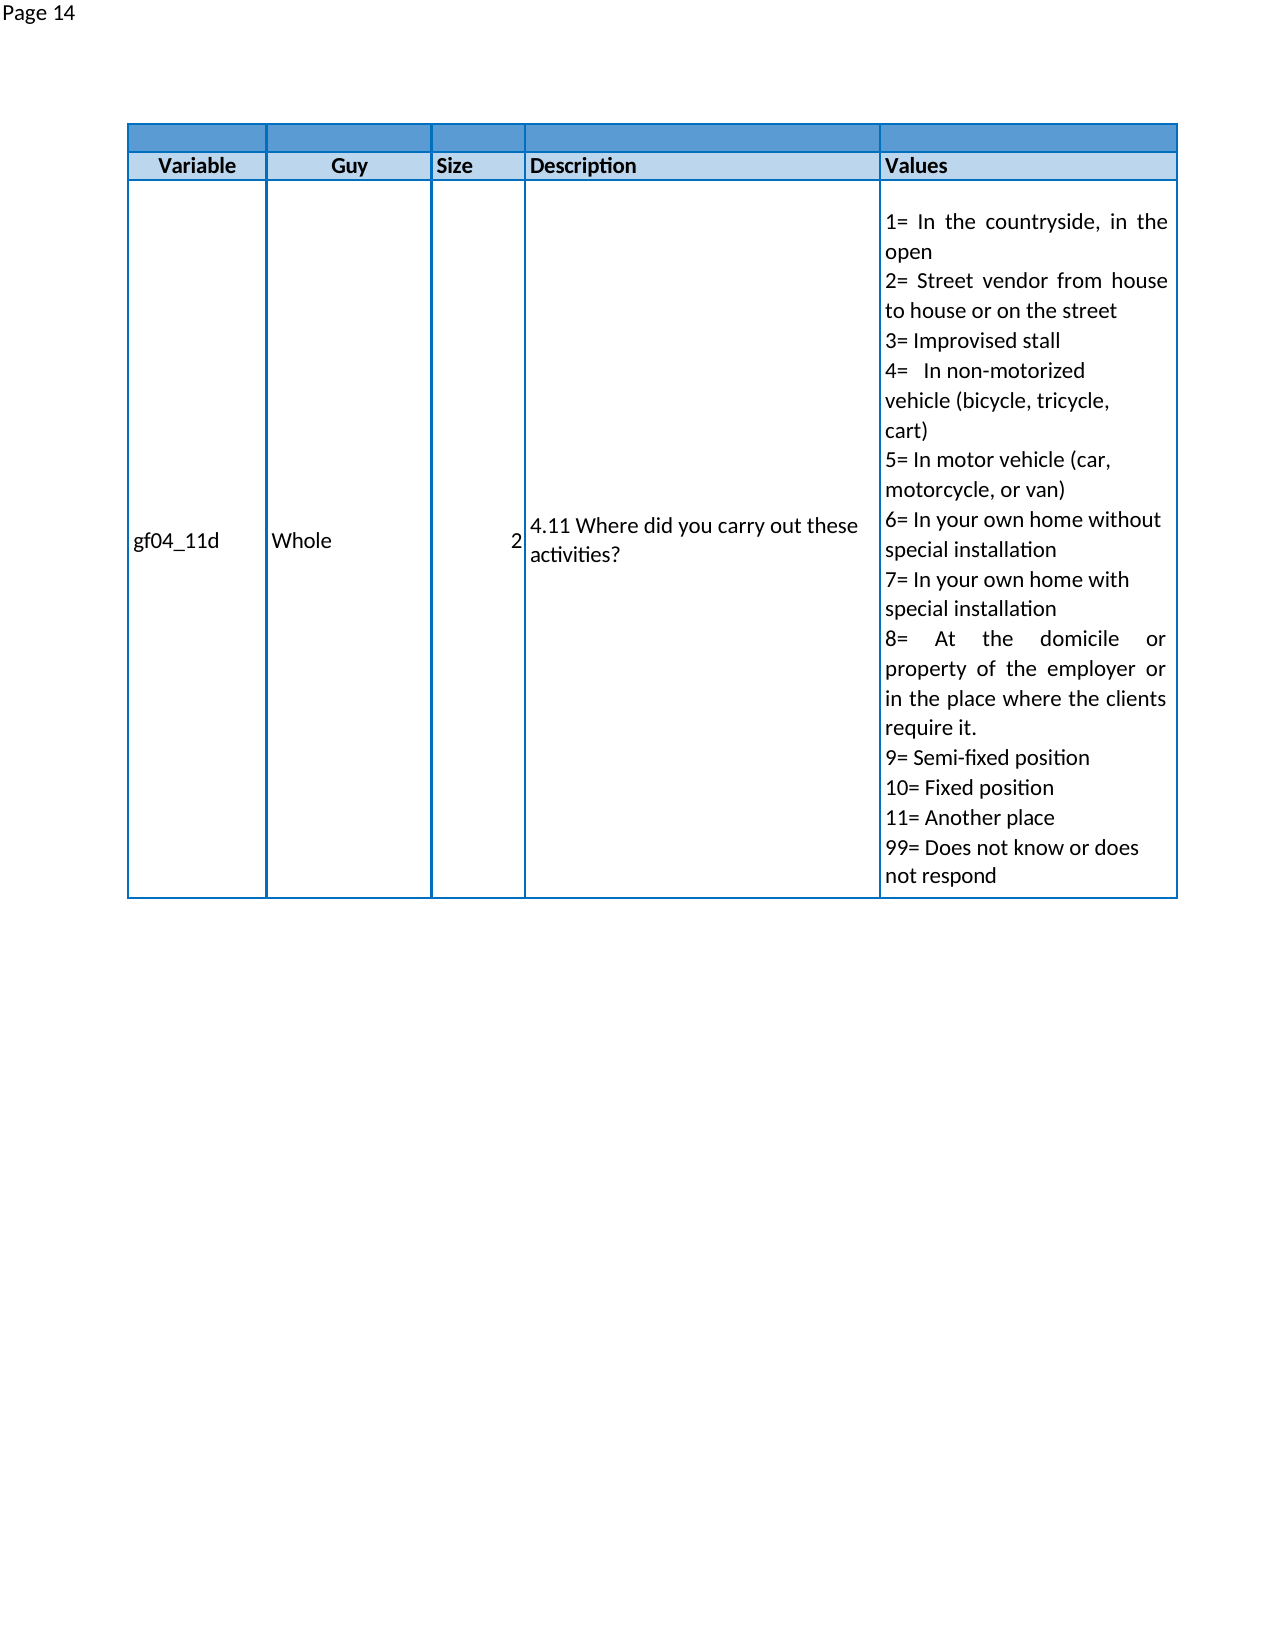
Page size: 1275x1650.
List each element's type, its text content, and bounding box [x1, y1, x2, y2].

table_header [433, 125, 524, 151]
table_header [129, 125, 265, 151]
table_header [268, 125, 430, 151]
table_cell Values [881, 153, 1176, 179]
table_cell Guy [268, 153, 430, 179]
table_cell 4.11 Where did you carry out these activities? [526, 181, 879, 897]
table_cell Size [433, 153, 524, 179]
table_cell Description [526, 153, 879, 179]
table_header [881, 125, 1176, 151]
table_cell gf04_11d [129, 181, 265, 897]
table_cell Whole [268, 181, 430, 897]
table_cell 1= In the countryside, in the open 2= Street vendor from house to house or on the street 3= Improvised stall 4= In non-motorized vehicle (bicycle, tricycle, cart) 5= In motor vehicle (car, motorcycle, or van) 6= In your own home without special installation 7= In your own home with special installation 8= At the domicile or property of the employer or in the place where the clients require it. 9= Semi-fixed position 10= Fixed position 11= Another place 99= Does not know or does not respond [881, 181, 1176, 897]
table_cell 2 [433, 181, 524, 897]
table_header [526, 125, 879, 151]
table_cell Variable [129, 153, 265, 179]
